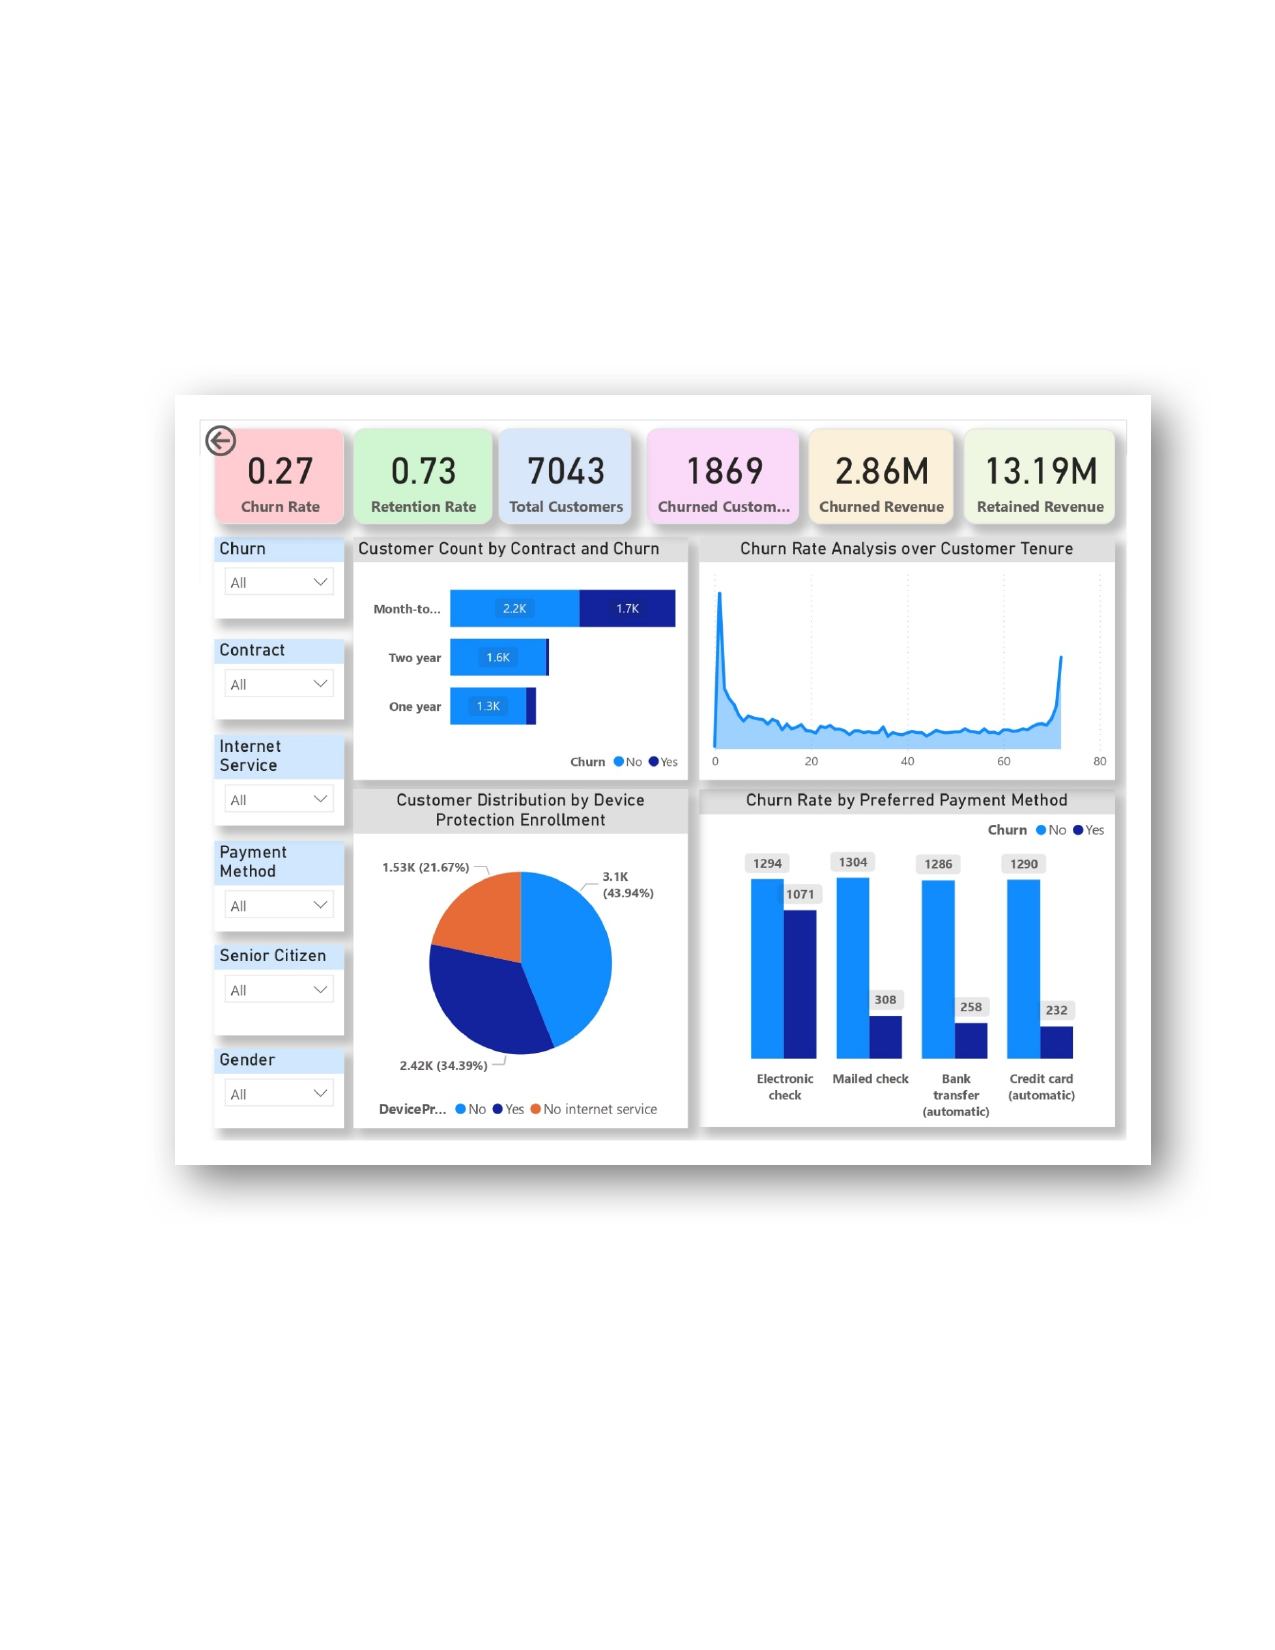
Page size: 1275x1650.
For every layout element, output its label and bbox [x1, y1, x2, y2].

picture [175, 395, 1151, 1165]
